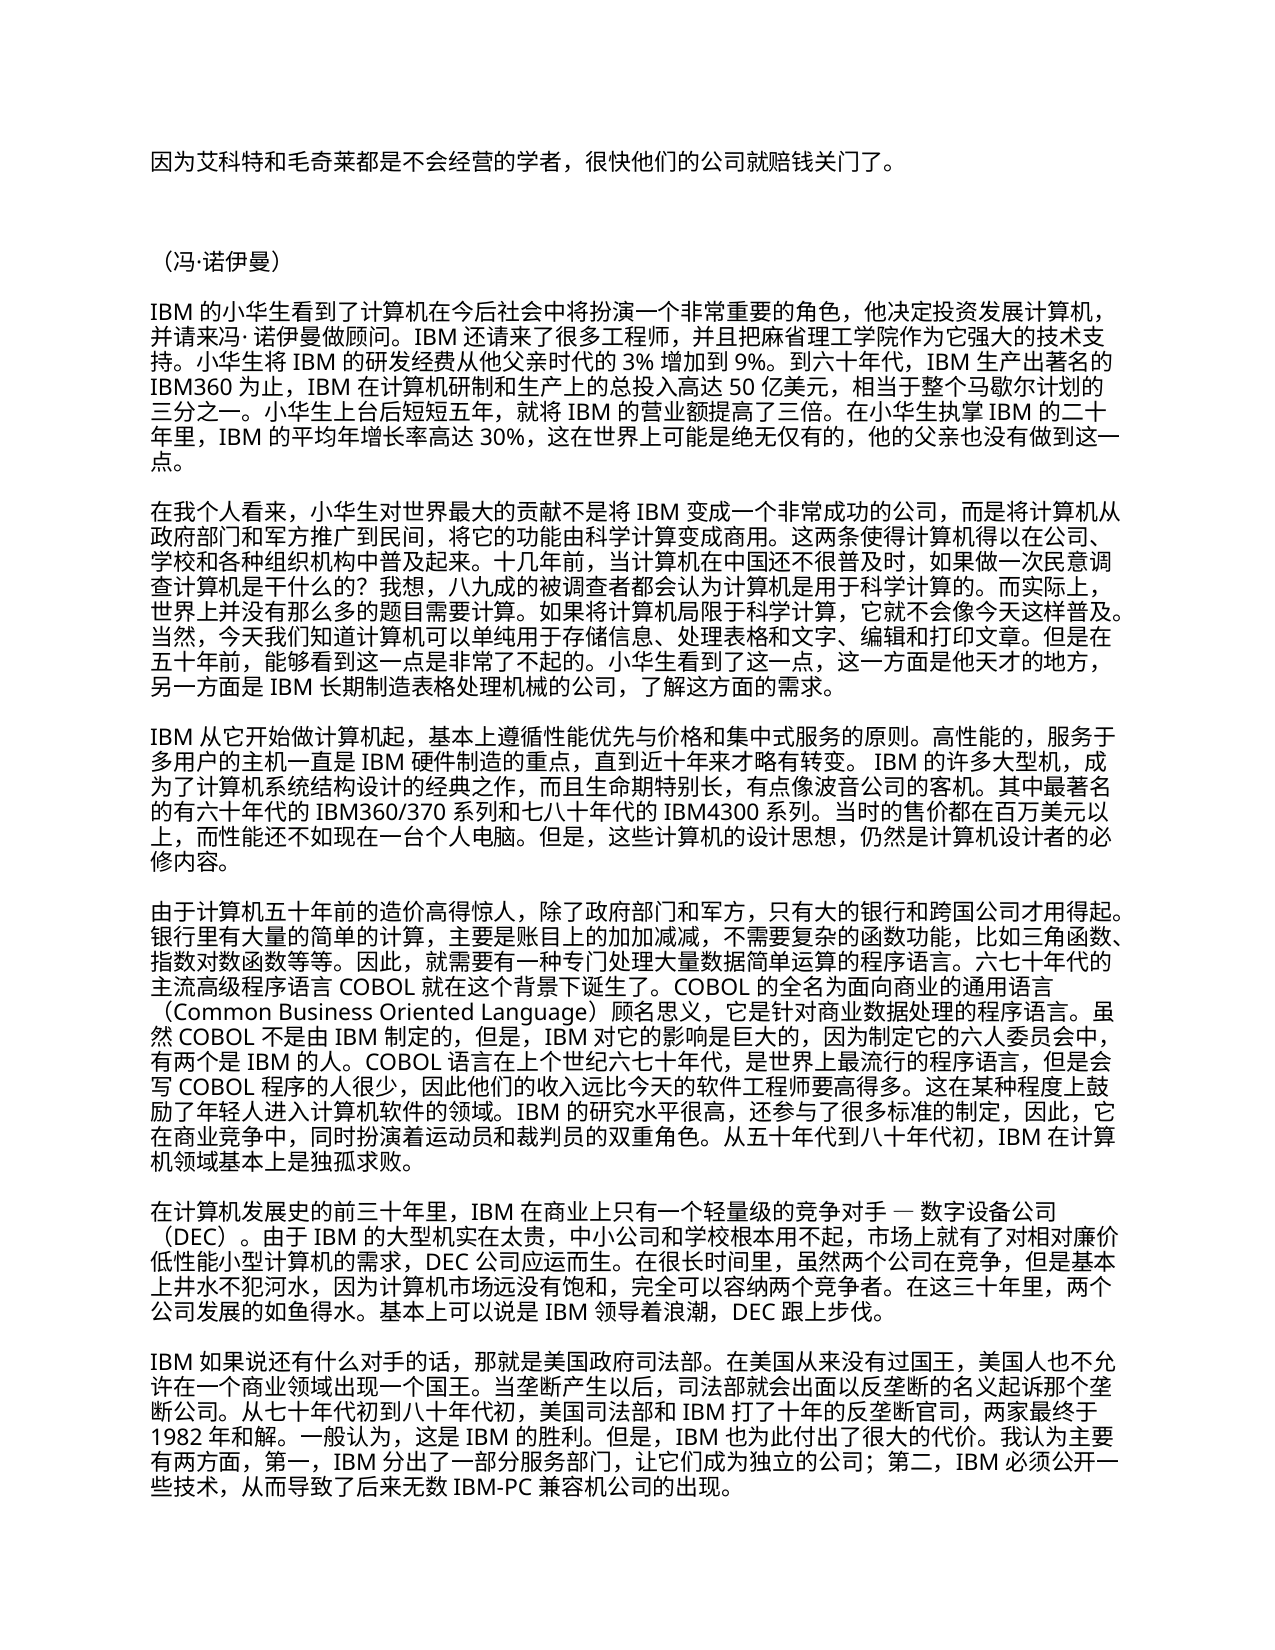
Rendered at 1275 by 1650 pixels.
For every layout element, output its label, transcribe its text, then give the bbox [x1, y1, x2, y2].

text IBM 的小华生看到了计算机在今后社会中将扮演一个非常重要的角色，他决定投资发展计算机，并请来冯· 诺伊曼做顾问。IBM 还请来了很多工程师，并且把麻省理工学院作为它强大的技术支持。小华生将 IBM 的研发经费从他父亲时代的 3% 增加到 9%。到六十年代，IBM 生产出著名的 IBM360 为止，IBM 在计算机研制和生产上的总投入高达 50 亿美元，相当于整个马歇尔计划的三分之一。小华生上台后短短五年，就将 IBM 的营业额提高了三倍。在小华生执掌 IBM 的二十年里，IBM 的平均年增长率高达 30%，这在世界上可能是绝无仅有的，他的父亲也没有做到这一点。 [150, 300, 1125, 475]
text （冯·诺伊曼） [150, 250, 1125, 275]
text 在我个人看来，小华生对世界最大的贡献不是将 IBM 变成一个非常成功的公司，而是将计算机从政府部门和军方推广到民间，将它的功能由科学计算变成商用。这两条使得计算机得以在公司、学校和各种组织机构中普及起来。十几年前，当计算机在中国还不很普及时，如果做一次民意调查计算机是干什么的？我想，八九成的被调查者都会认为计算机是用于科学计算的。而实际上，世界上并没有那么多的题目需要计算。如果将计算机局限于科学计算，它就不会像今天这样普及。当然，今天我们知道计算机可以单纯用于存储信息、处理表格和文字、编辑和打印文章。但是在五十年前，能够看到这一点是非常了不起的。小华生看到了这一点，这一方面是他天才的地方，另一方面是 IBM 长期制造表格处理机械的公司，了解这方面的需求。 [150, 500, 1125, 700]
text IBM 从它开始做计算机起，基本上遵循性能优先与价格和集中式服务的原则。高性能的，服务于多用户的主机一直是 IBM 硬件制造的重点，直到近十年来才略有转变。 IBM 的许多大型机，成为了计算机系统结构设计的经典之作，而且生命期特别长，有点像波音公司的客机。其中最著名的有六十年代的 IBM360/370 系列和七八十年代的 IBM4300 系列。当时的售价都在百万美元以上，而性能还不如现在一台个人电脑。但是，这些计算机的设计思想，仍然是计算机设计者的必修内容。 [150, 725, 1125, 875]
text 在计算机发展史的前三十年里，IBM 在商业上只有一个轻量级的竞争对手 — 数字设备公司 （DEC）。由于 IBM 的大型机实在太贵，中小公司和学校根本用不起，市场上就有了对相对廉价低性能小型计算机的需求，DEC 公司应运而生。在很长时间里，虽然两个公司在竞争，但是基本上井水不犯河水，因为计算机市场远没有饱和，完全可以容纳两个竞争者。在这三十年里，两个公司发展的如鱼得水。基本上可以说是 IBM 领导着浪潮，DEC 跟上步伐。 [150, 1200, 1125, 1325]
text IBM 如果说还有什么对手的话，那就是美国政府司法部。在美国从来没有过国王，美国人也不允许在一个商业领域出现一个国王。当垄断产生以后，司法部就会出面以反垄断的名义起诉那个垄断公司。从七十年代初到八十年代初，美国司法部和 IBM 打了十年的反垄断官司，两家最终于 1982 年和解。一般认为，这是 IBM 的胜利。但是，IBM 也为此付出了很大的代价。我认为主要有两方面，第一，IBM 分出了一部分服务部门，让它们成为独立的公司；第二，IBM 必须公开一些技术，从而导致了后来无数 IBM-PC 兼容机公司的出现。 [150, 1350, 1125, 1500]
text 由于计算机五十年前的造价高得惊人，除了政府部门和军方，只有大的银行和跨国公司才用得起。银行里有大量的简单的计算，主要是账目上的加加减减，不需要复杂的函数功能，比如三角函数、指数对数函数等等。因此，就需要有一种专门处理大量数据简单运算的程序语言。六七十年代的主流高级程序语言 COBOL 就在这个背景下诞生了。COBOL 的全名为面向商业的通用语言（Common Business Oriented Language）顾名思义，它是针对商业数据处理的程序语言。虽然 COBOL 不是由 IBM 制定的，但是，IBM 对它的影响是巨大的，因为制定它的六人委员会中，有两个是 IBM 的人。COBOL 语言在上个世纪六七十年代，是世界上最流行的程序语言，但是会写 COBOL 程序的人很少，因此他们的收入远比今天的软件工程师要高得多。这在某种程度上鼓励了年轻人进入计算机软件的领域。IBM 的研究水平很高，还参与了很多标准的制定，因此，它在商业竞争中，同时扮演着运动员和裁判员的双重角色。从五十年代到八十年代初，IBM 在计算机领域基本上是独孤求败。 [150, 900, 1125, 1175]
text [150, 150, 1125, 175]
